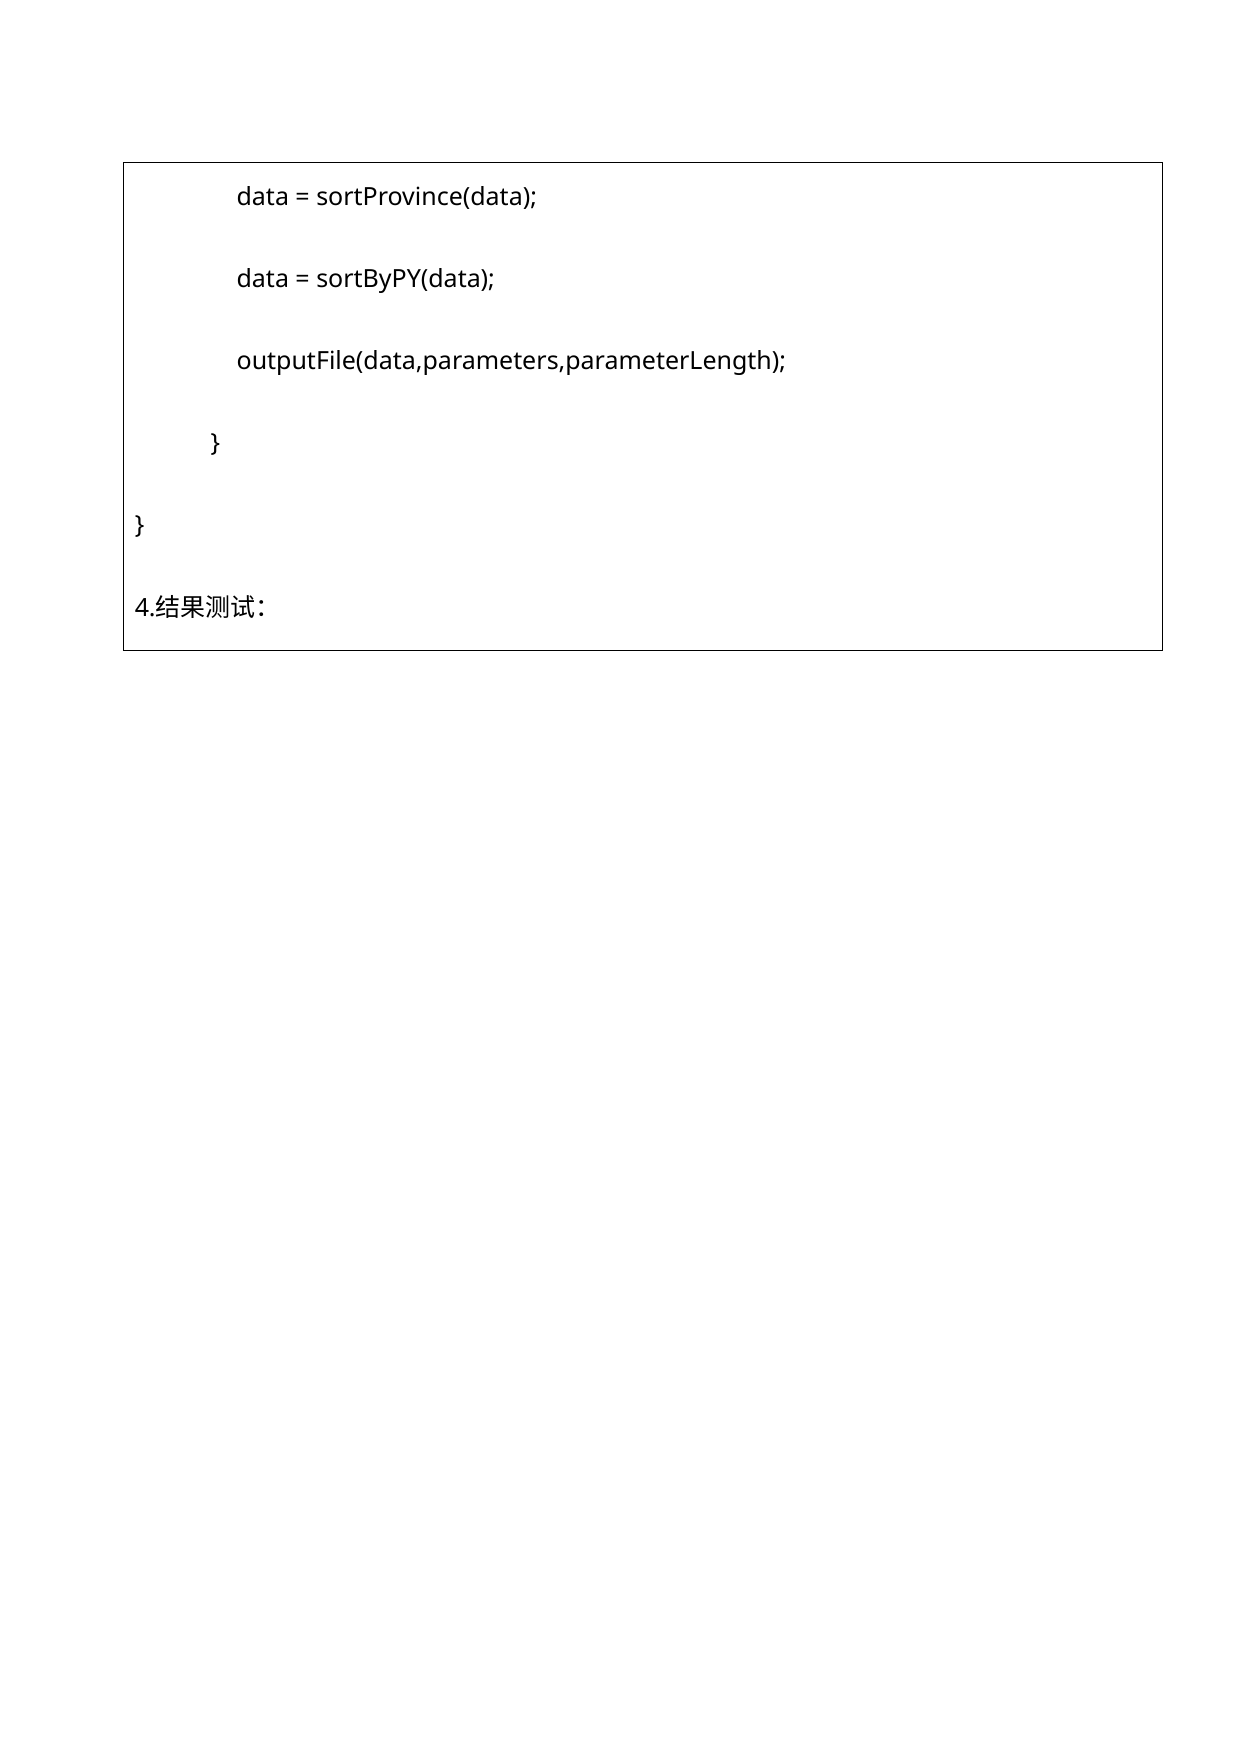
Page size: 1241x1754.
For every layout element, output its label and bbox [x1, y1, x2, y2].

table_cell [124, 163, 1162, 650]
